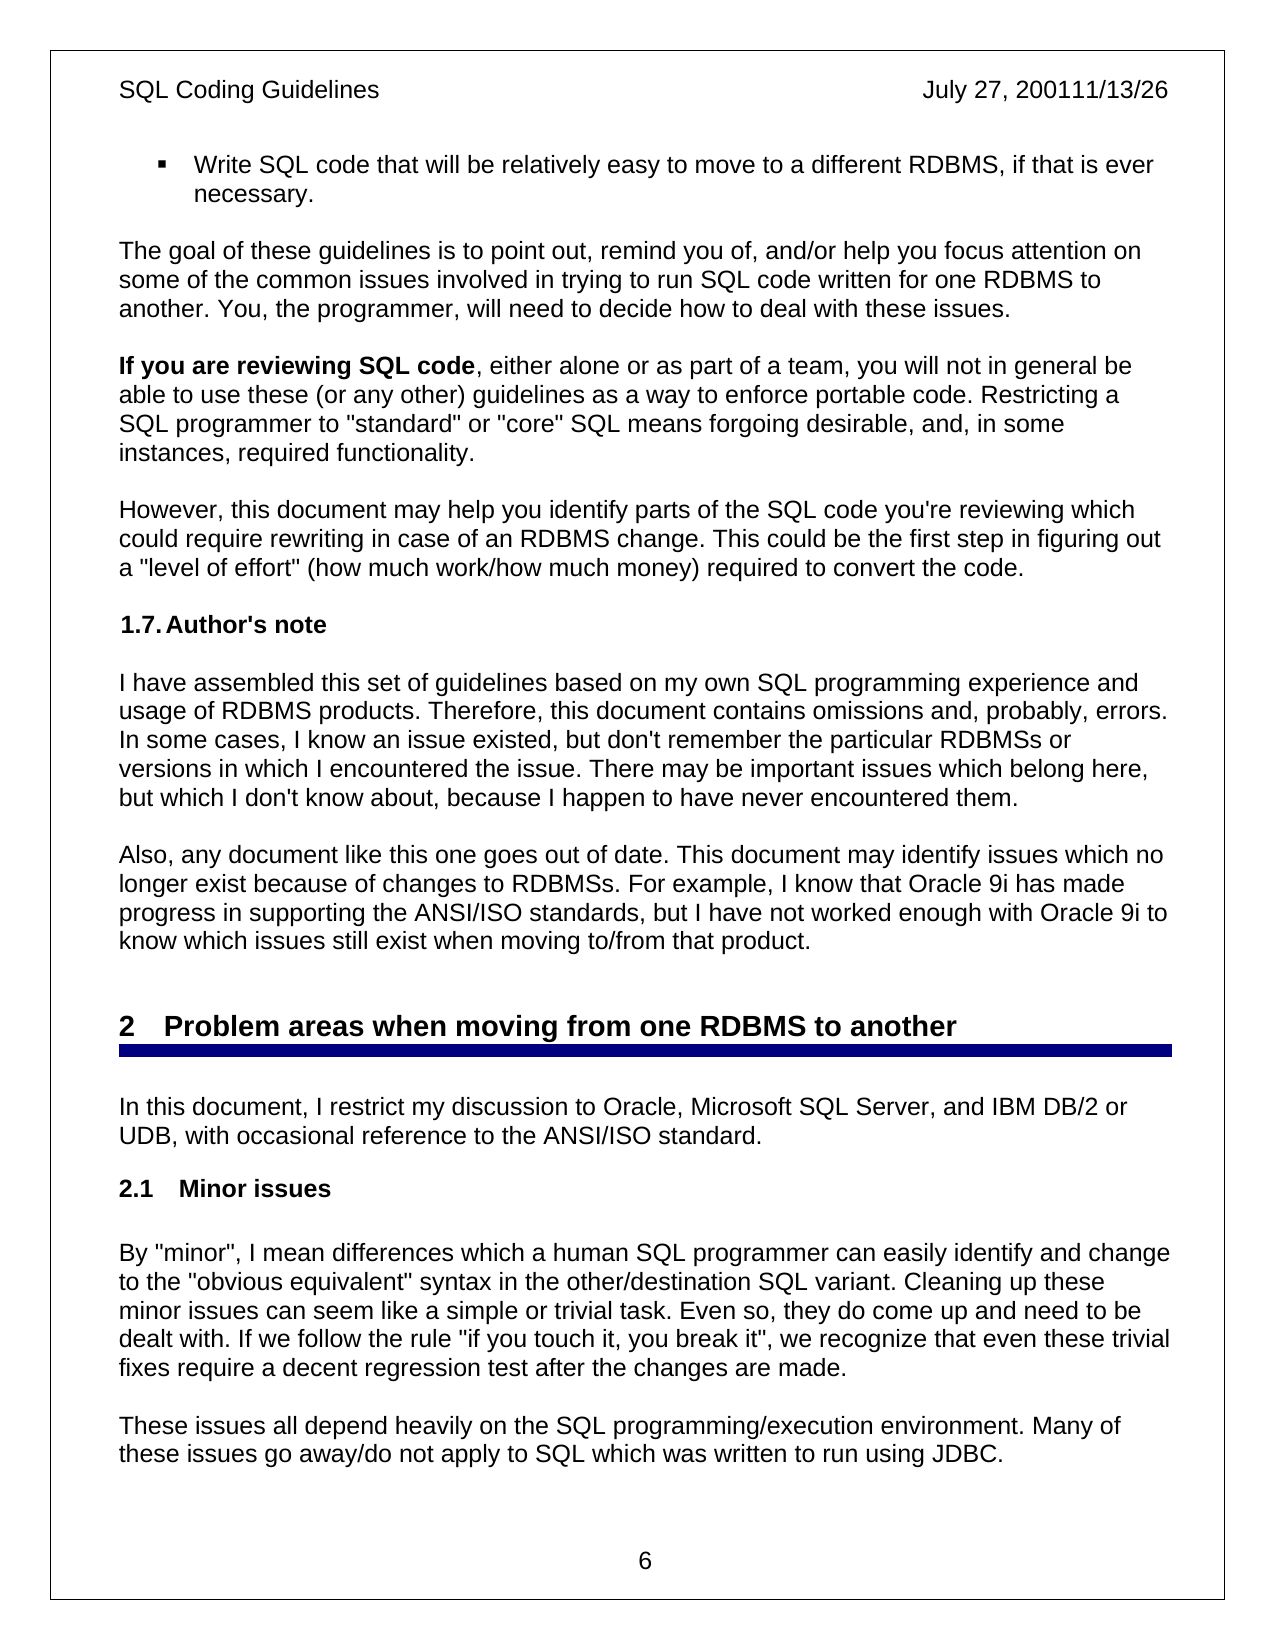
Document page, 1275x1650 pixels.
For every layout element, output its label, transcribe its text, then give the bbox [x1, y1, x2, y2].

text These issues all depend heavily on the SQL programming/execution environment. Many of these issues go away/do not apply to SQL which was written to run using JDBC. [118, 1411, 1172, 1468]
subtitle Problem areas when moving from one RDBMS to another [118, 1009, 1172, 1057]
subtitle Minor issues [118, 1174, 1172, 1203]
text Also, any document like this one goes out of date. This document may identify issues which no longer exist because of changes to RDBMSs. For example, I know that Oracle 9i has made progress in supporting the ANSI/ISO standards, but I have not worked enough with Oracle 9i to know which issues still exist when moving to/from that product. [118, 840, 1172, 955]
text In this document, I restrict my discussion to Oracle, Microsoft SQL Server, and IBM DB/2 or UDB, with occasional reference to the ANSI/ISO standard. [118, 1092, 1172, 1149]
text However, this document may help you identify parts of the SQL code you're reviewing which could require rewriting in case of an RDBMS change. This could be the first step in figuring out a "level of effort" (how much work/how much money) required to convert the code. [118, 495, 1172, 581]
text The goal of these guidelines is to point out, remind you of, and/or help you focus attention on some of the common issues involved in trying to run SQL code written for one RDBMS to another. You, the programmer, will need to decide how to deal with these issues. [118, 236, 1172, 323]
list Write SQL code that will be relatively easy to move to a different RDBMS, if that is ever necessary. [156, 150, 1172, 208]
list Author's note [120, 610, 1172, 639]
text If you are reviewing SQL code, either alone or as part of a team, you will not in general be able to use these (or any other) guidelines as a way to enforce portable code. Restricting a SQL programmer to "standard" or "core" SQL means forgoing desirable, and, in some instances, required functionality. [118, 351, 1172, 466]
text I have assembled this set of guidelines based on my own SQL programming experience and usage of RDBMS products. Therefore, this document contains omissions and, probably, errors. In some cases, I know an issue existed, but don't remember the particular RDBMSs or versions in which I encountered the issue. There may be important issues which belong here, but which I don't know about, because I happen to have never encountered them. [118, 668, 1172, 811]
text By "minor", I mean differences which a human SQL programmer can easily identify and change to the "obvious equivalent" syntax in the other/destination SQL variant. Cleaning up these minor issues can seem like a simple or trivial task. Even so, they do come up and need to be dealt with. If we follow the rule "if you touch it, you break it", we recognize that even these trivial fixes require a decent regression test after the changes are made. [118, 1238, 1172, 1382]
